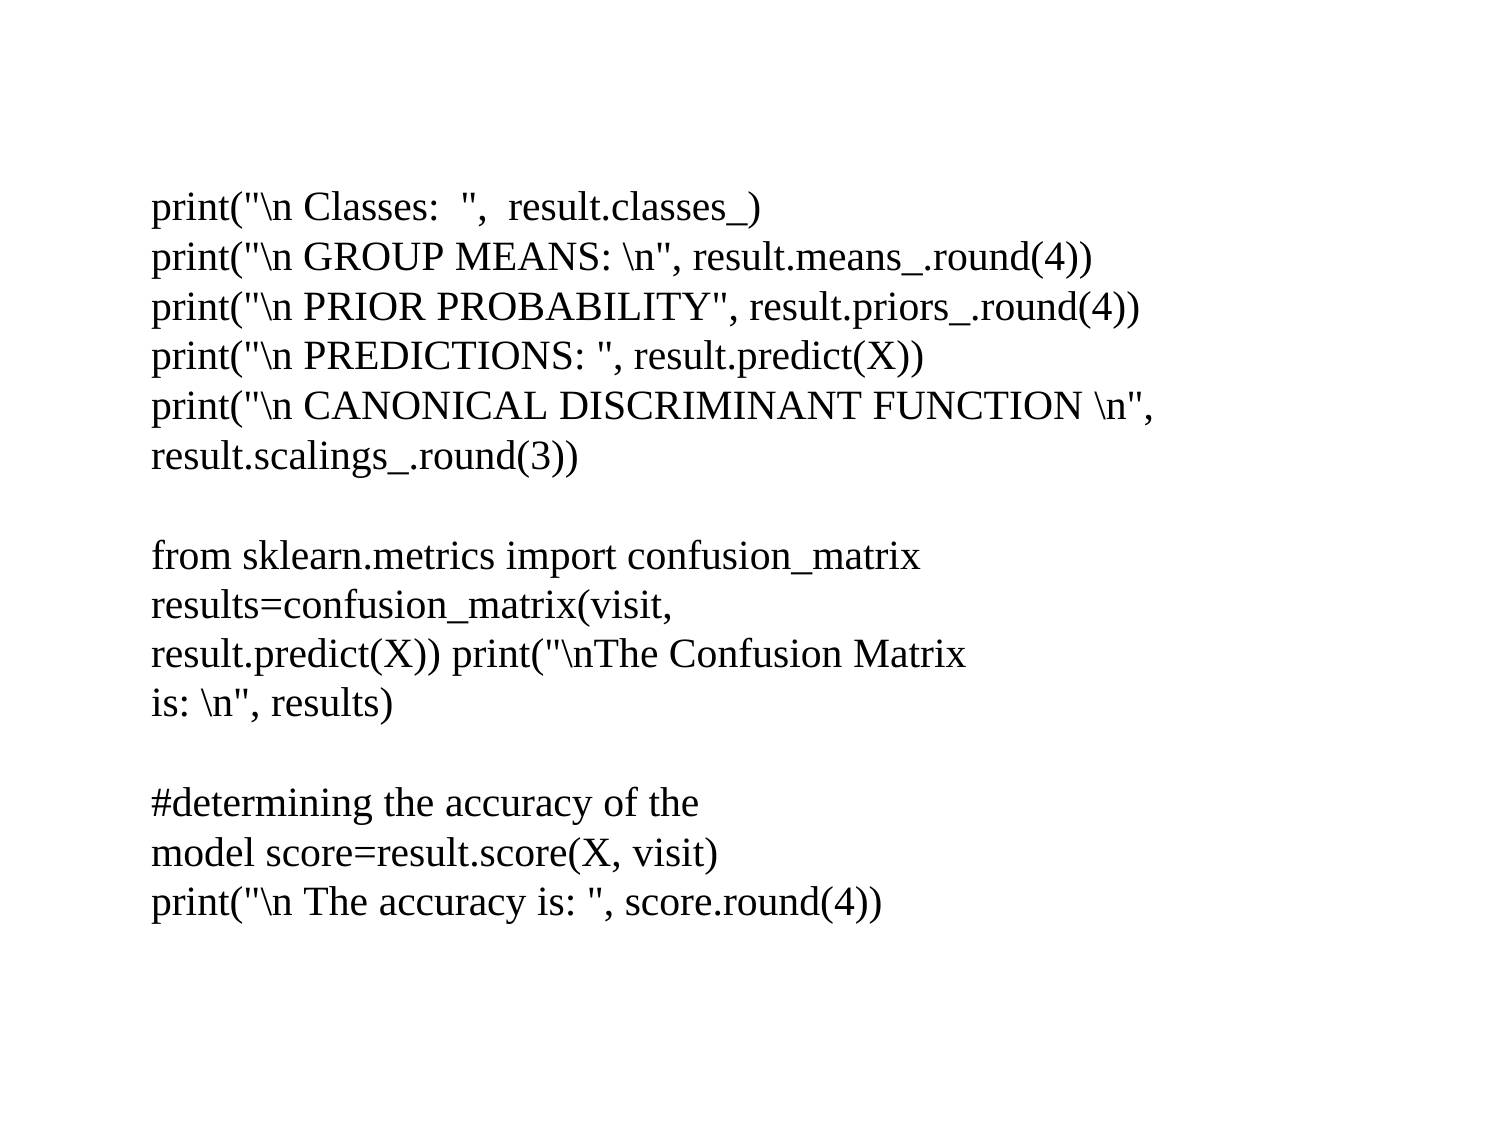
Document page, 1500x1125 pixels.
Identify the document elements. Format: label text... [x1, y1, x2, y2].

text #determining the accuracy of the model score=result.score(X, visit) [151, 778, 813, 875]
text from sklearn.metrics import confusion_matrix results=confusion_matrix(visit, result.predict(X)) print("\nThe Confusion Matrix is: \n", results) [151, 530, 974, 726]
text print("\n CANONICAL DISCRIMINANT FUNCTION \n", [151, 380, 1483, 428]
text print("\n Classes: ", result.classes_) [151, 182, 1483, 230]
text result.scalings_.round(3)) [151, 430, 1483, 478]
text print("\n The accuracy is: ", score.round(4)) [151, 877, 1483, 924]
text print("\n GROUP MEANS: \n", result.means_.round(4)) print("\n PRIOR PROBABILITY", result.priors_.round(4)) print("\n PREDICTIONS: ", result.predict(X)) [151, 232, 1143, 378]
